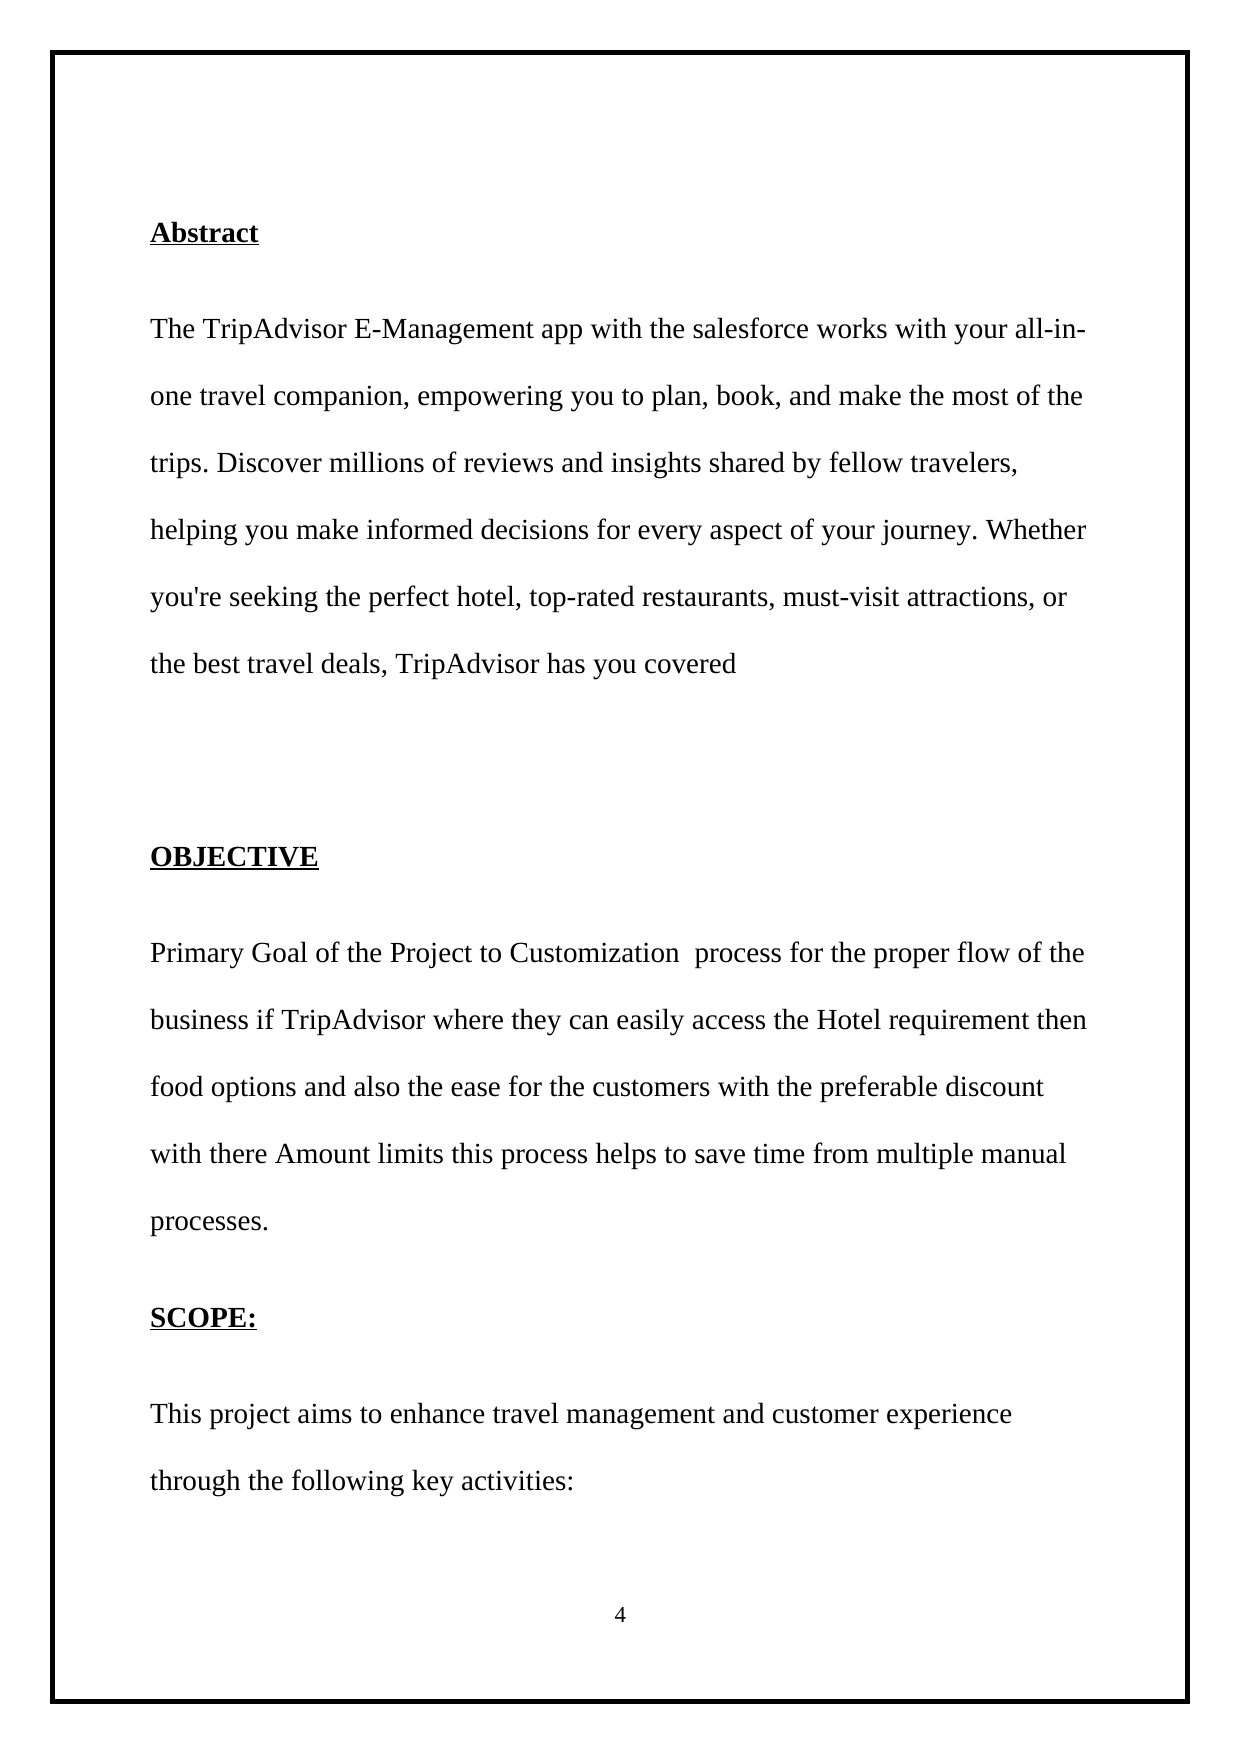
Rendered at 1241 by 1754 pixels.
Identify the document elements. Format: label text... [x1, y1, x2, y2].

text This project aims to enhance travel management and customer experience through the following key activities: [150, 1396, 1090, 1497]
text OBJECTIVE [150, 839, 1090, 872]
text The TripAdvisor E-Management app with the salesforce works with your all-in-one travel companion, empowering you to plan, book, and make the most of the trips. Discover millions of reviews and insights shared by fellow travelers, helping you make informed decisions for every aspect of your journey. Whether you're seeking the perfect hotel, top-rated restaurants, must-visit attractions, or the best travel deals, TripAdvisor has you covered [150, 311, 1090, 680]
text Primary Goal of the Project to Customization process for the proper flow of the business if TripAdvisor where they can easily access the Hotel requirement then food options and also the ease for the customers with the preferable discount with there Amount limits this process helps to save time from multiple manual processes. [150, 935, 1090, 1237]
text Abstract [150, 215, 1090, 248]
text SCOPE: [150, 1300, 1090, 1333]
